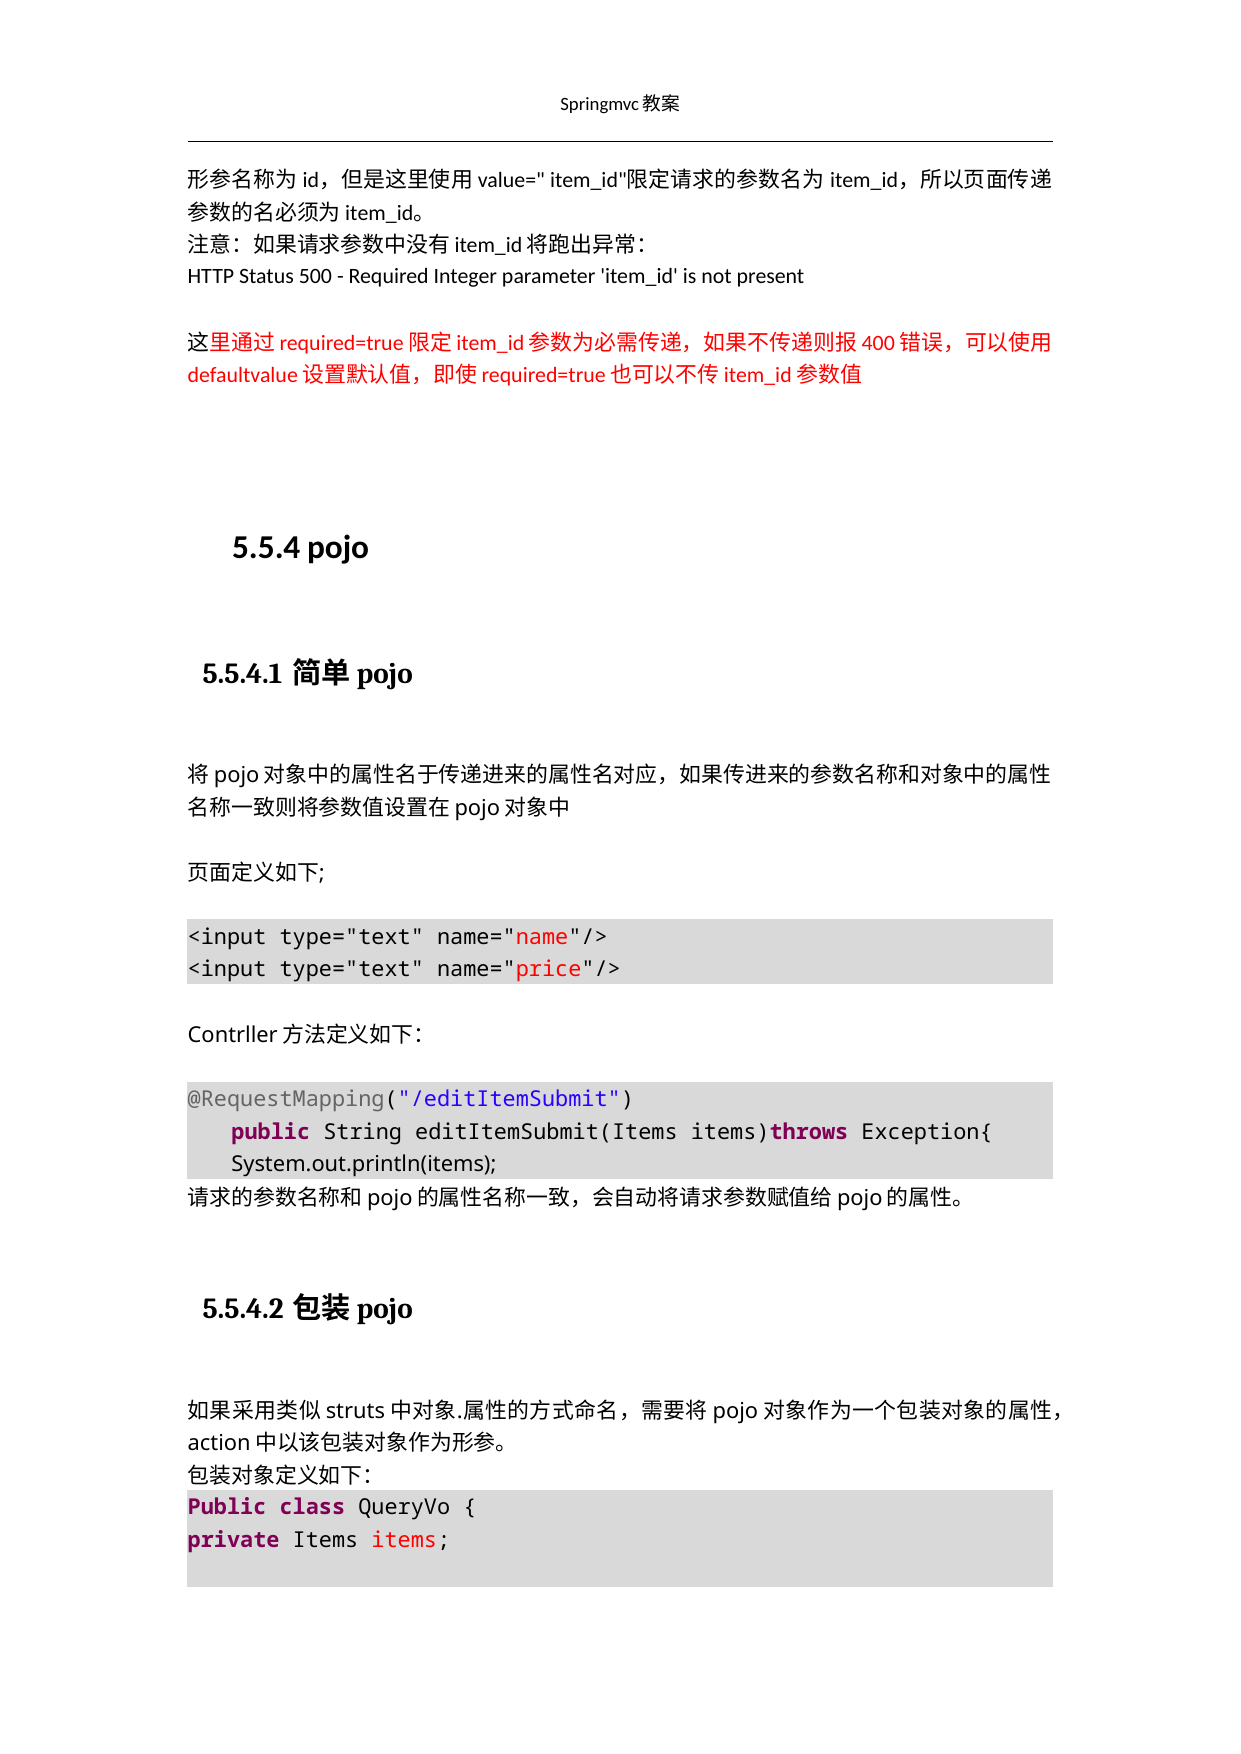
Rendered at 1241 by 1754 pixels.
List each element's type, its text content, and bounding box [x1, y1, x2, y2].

text System.out.println(items); [187, 1147, 1053, 1179]
text 包装对象定义如下： [187, 1457, 1053, 1490]
text private Items items; [187, 1522, 1053, 1555]
text HTTP Status 500 - Required Integer parameter 'item_id' is not present [187, 259, 1053, 292]
text 如果采用类似struts中对象.属性的方式命名，需要将pojo对象作为一个包装对象的属性，action中以该包装对象作为形参。 [187, 1392, 1053, 1457]
text Contrller方法定义如下： [187, 1017, 1053, 1049]
text 形参名称为id，但是这里使用value=" item_id"限定请求的参数名为item_id，所以页面传递参数的名必须为item_id。 [187, 162, 1053, 227]
text 这里通过required=true限定item_id参数为必需传递，如果不传递则报400错误，可以使用defaultvalue设置默认值，即使required=true也可以不传item_id参数值 [187, 324, 1053, 389]
text 页面定义如下; [187, 854, 1053, 887]
text public String editItemSubmit(Items items)throws Exception{ [187, 1114, 1053, 1147]
subtitle 简单pojo [202, 638, 1053, 703]
text <input type="text" name="name"/> [187, 919, 1053, 952]
text <input type="text" name="price"/> [187, 952, 1053, 984]
text 注意：如果请求参数中没有item_id将跑出异常： [187, 227, 1053, 259]
subtitle 包装pojo [202, 1273, 1053, 1338]
text Public class QueryVo { [187, 1490, 1053, 1522]
text 请求的参数名称和pojo的属性名称一致，会自动将请求参数赋值给pojo的属性。 [187, 1179, 1053, 1212]
subtitle pojo [232, 514, 1053, 579]
text 将pojo对象中的属性名于传递进来的属性名对应，如果传进来的参数名称和对象中的属性名称一致则将参数值设置在pojo对象中 [187, 757, 1053, 822]
text @RequestMapping("/editItemSubmit") [187, 1082, 1053, 1114]
